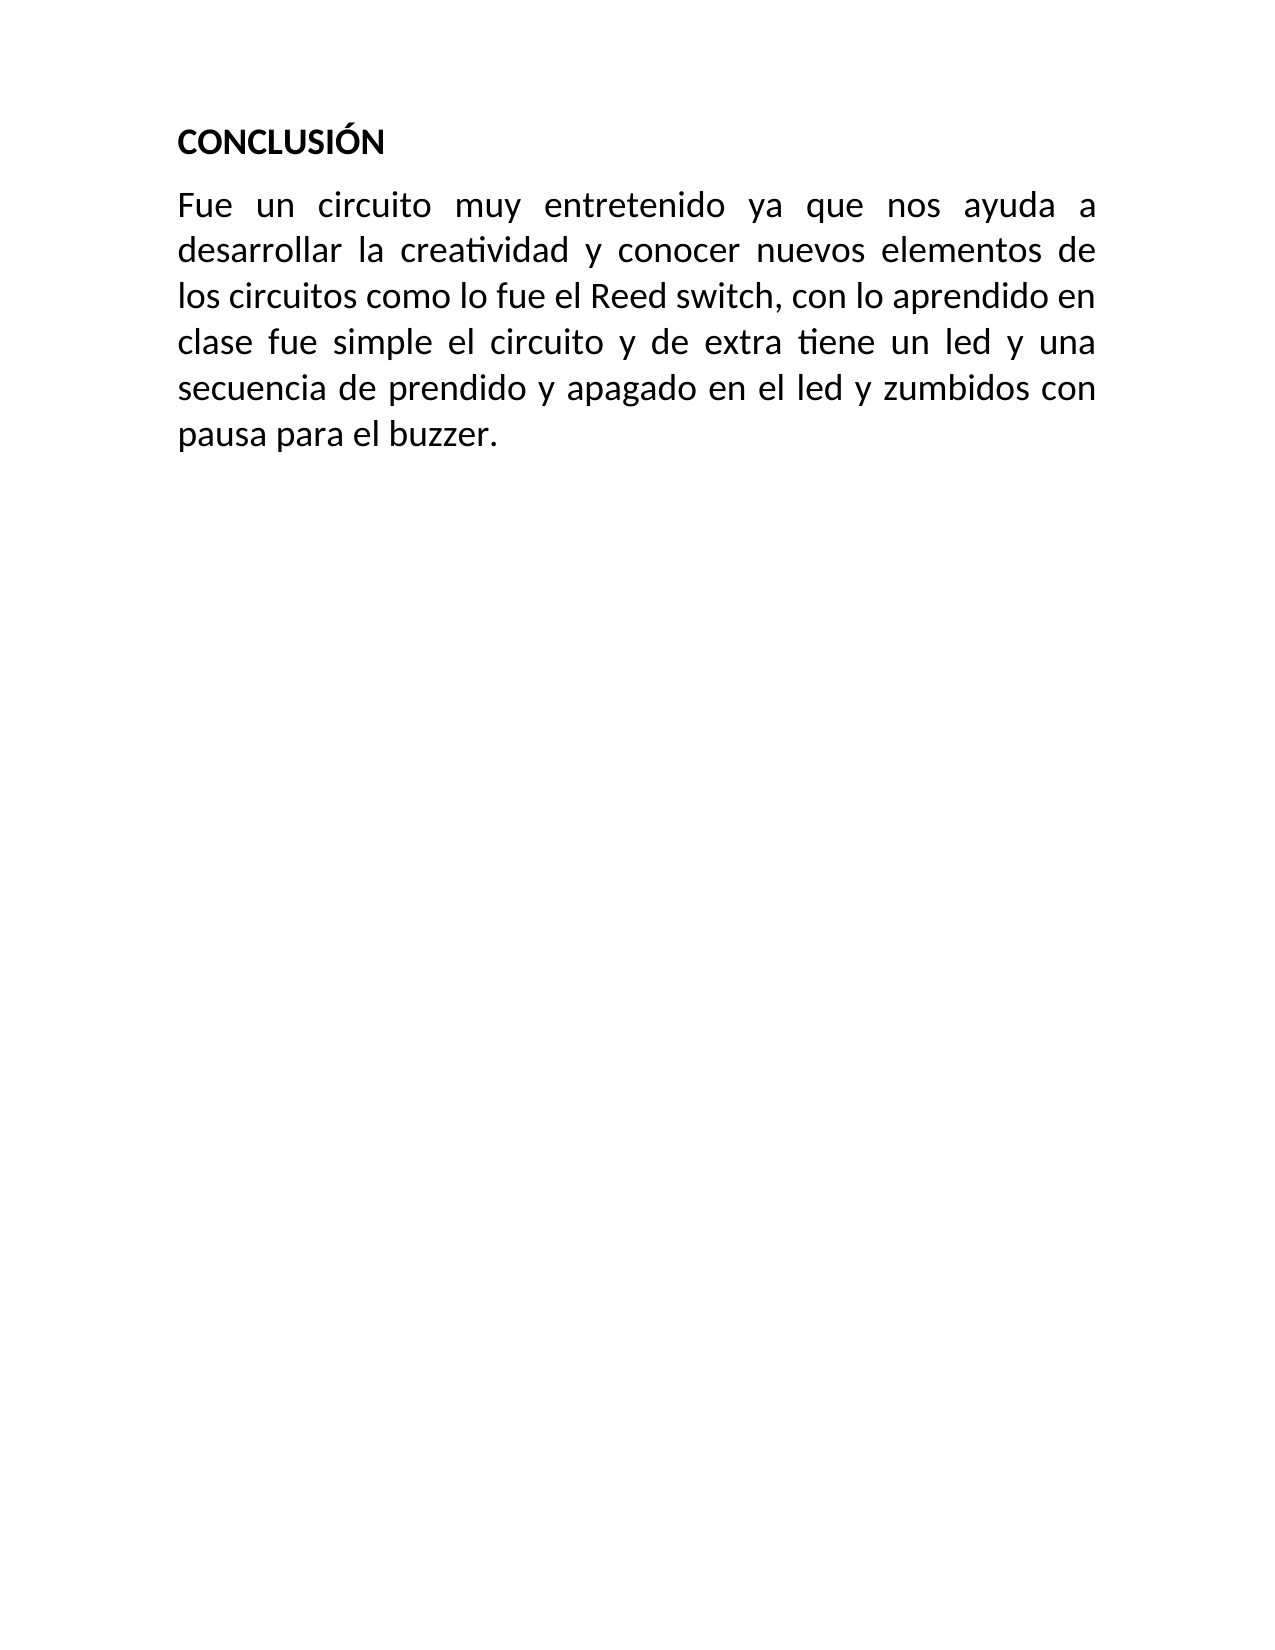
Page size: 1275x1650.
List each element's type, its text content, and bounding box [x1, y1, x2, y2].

text Fue un circuito muy entretenido ya que nos ayuda a desarrollar la creatividad y conocer nuevos elementos de los circuitos como lo fue el Reed switch, con lo aprendido en clase fue simple el circuito y de extra tiene un led y una secuencia de prendido y apagado en el led y zumbidos con pausa para el buzzer. [177, 181, 1098, 456]
text CONCLUSIÓN [177, 118, 1098, 164]
